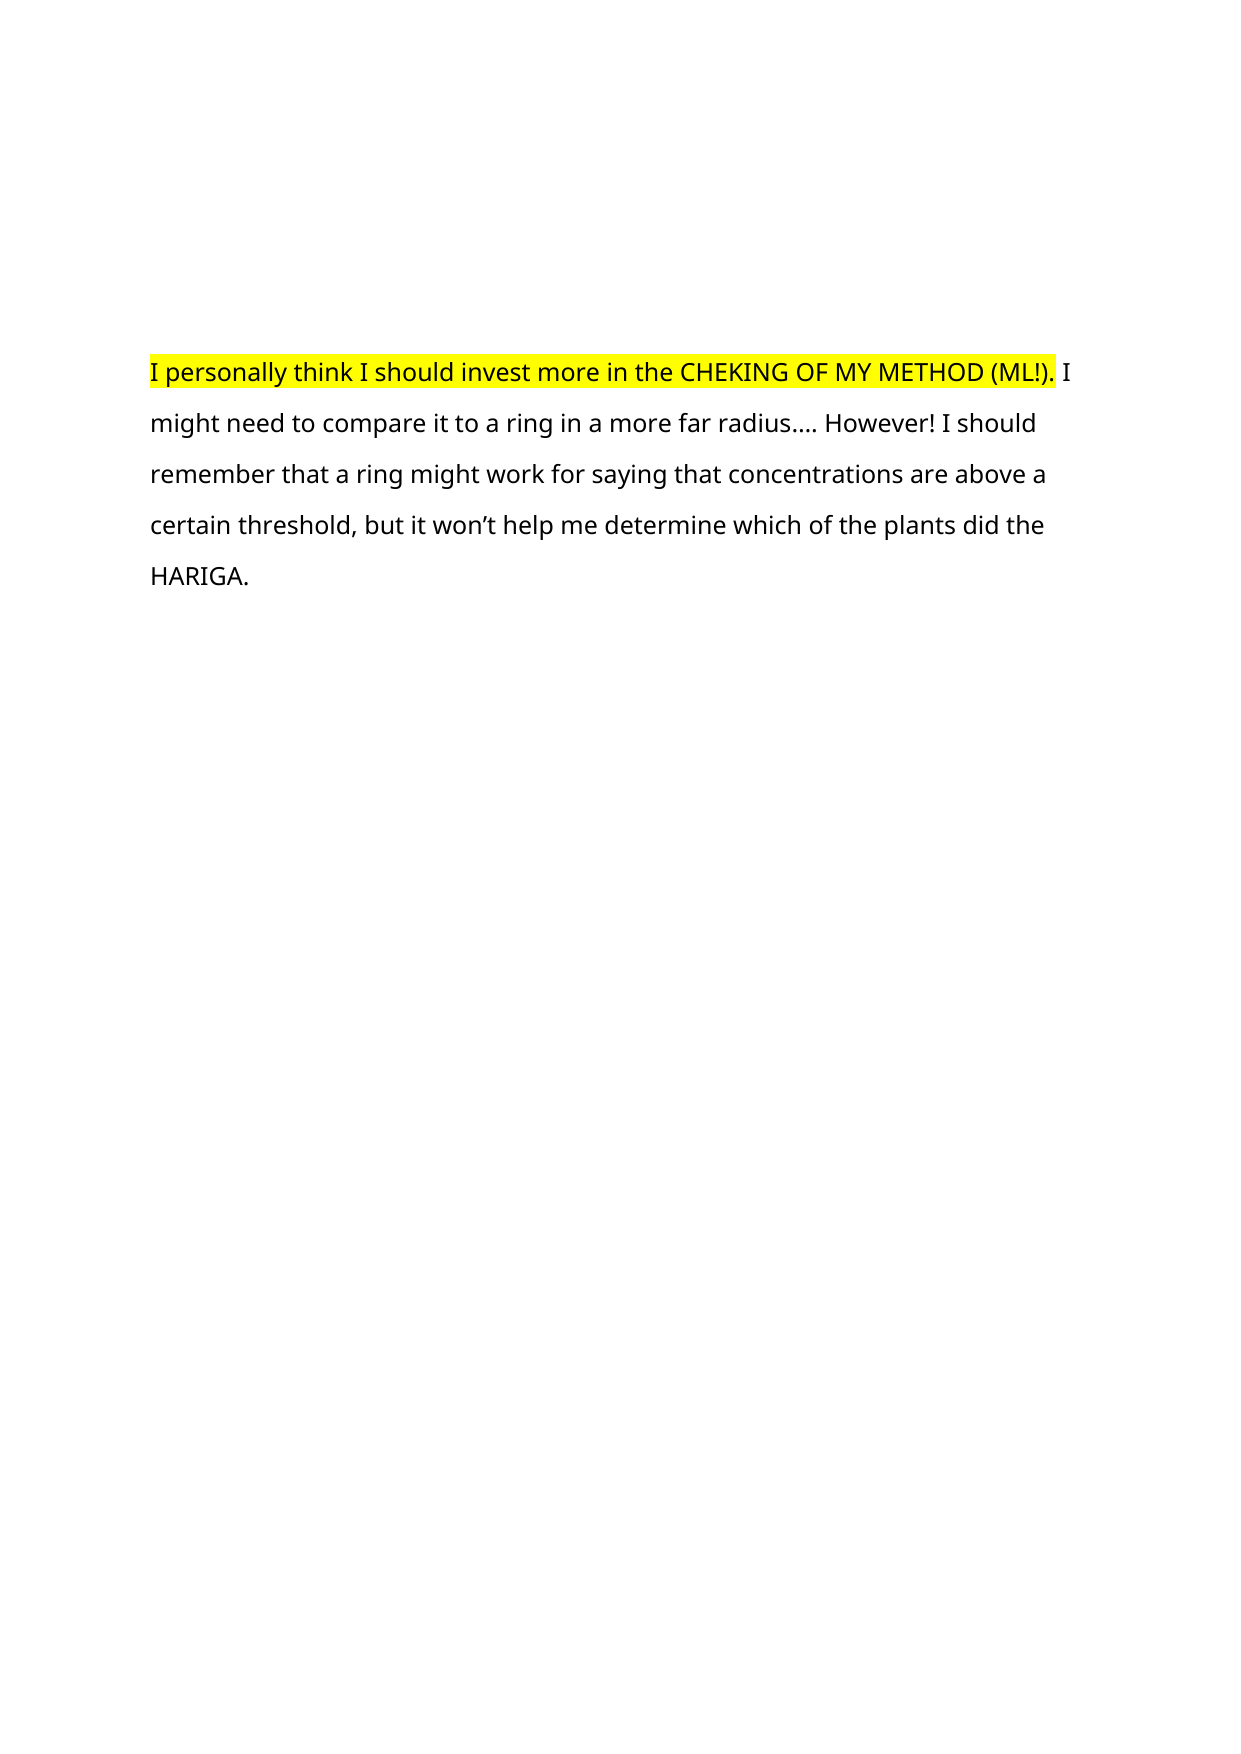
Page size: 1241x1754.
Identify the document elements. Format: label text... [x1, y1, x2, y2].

text I personally think I should invest more in the CHEKING OF MY METHOD (ML!). I might need to compare it to a ring in a more far radius…. However! I should remember that a ring might work for saying that concentrations are above a certain threshold, but it won’t help me determine which of the plants did the HARIGA. [150, 354, 1090, 592]
